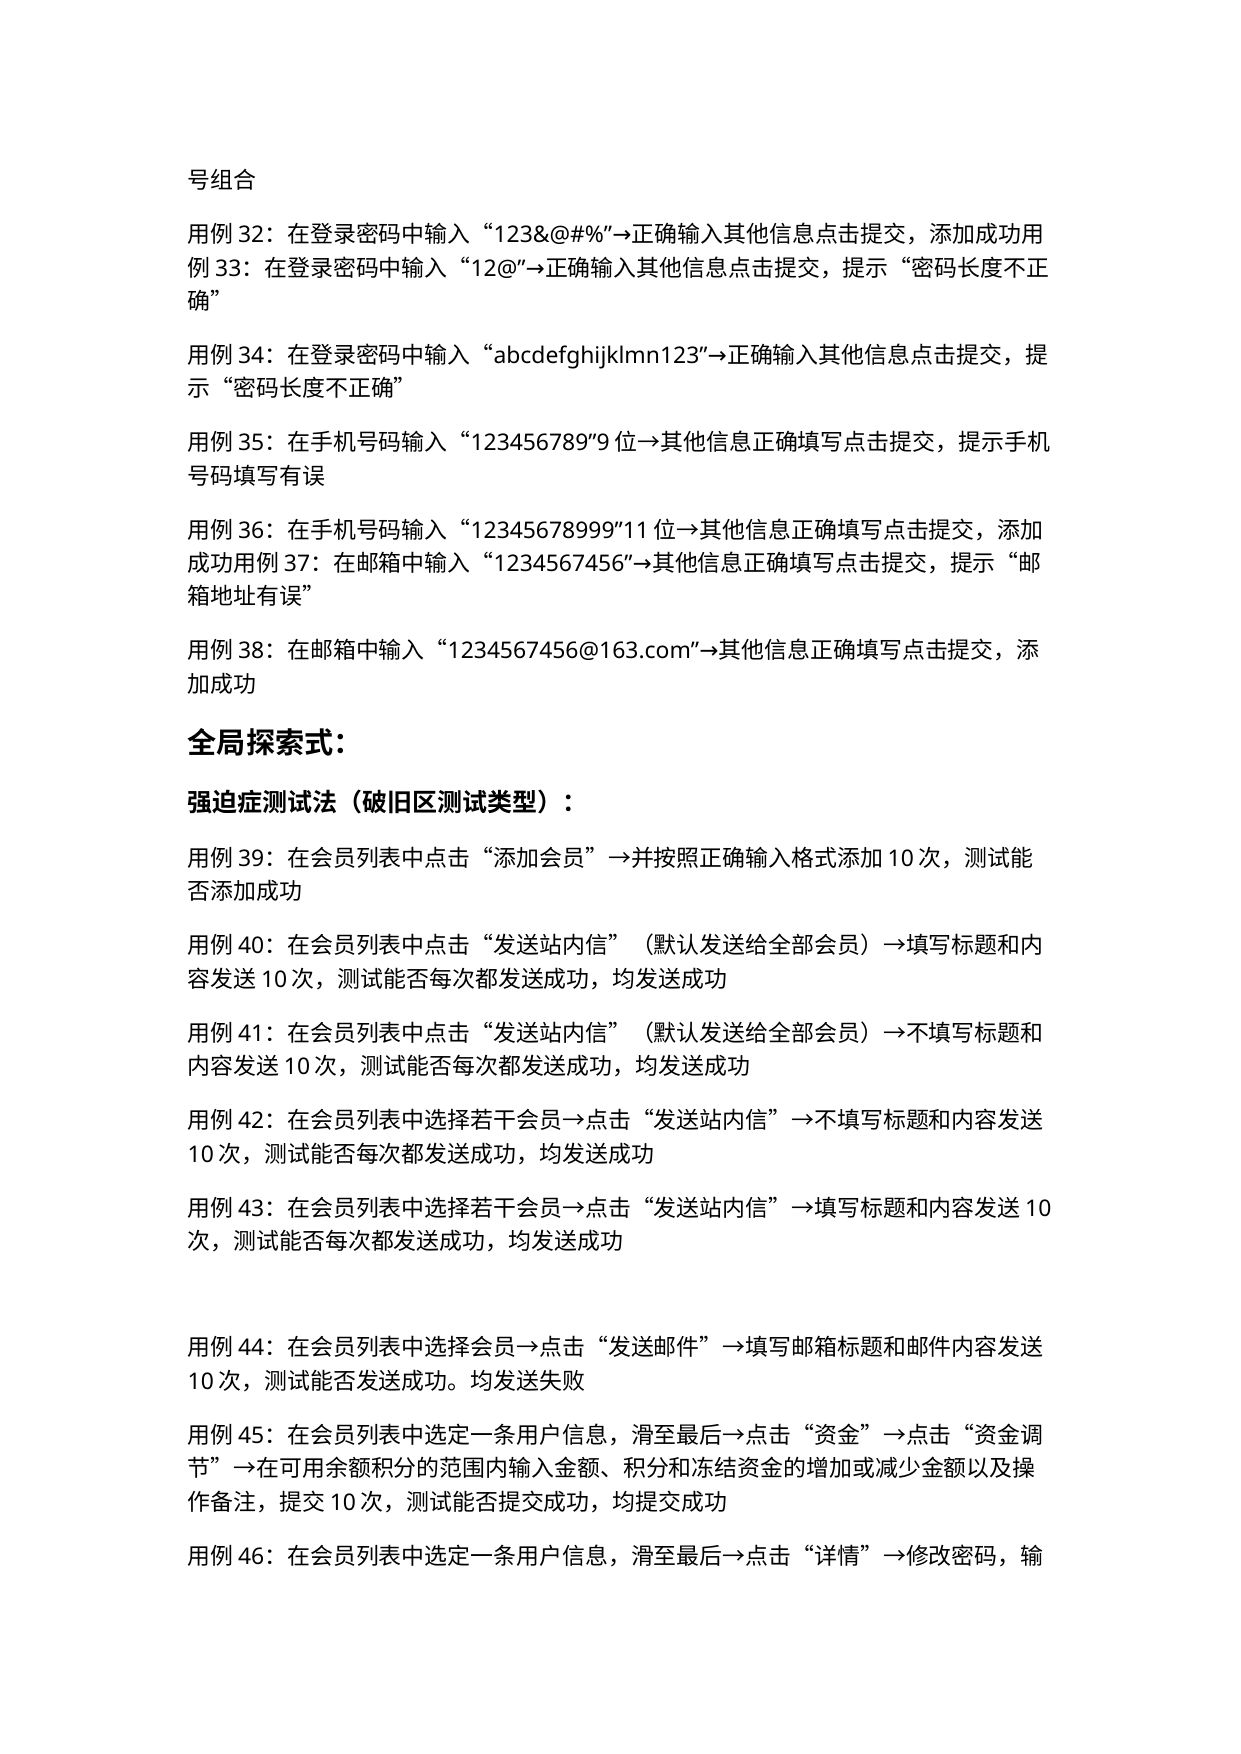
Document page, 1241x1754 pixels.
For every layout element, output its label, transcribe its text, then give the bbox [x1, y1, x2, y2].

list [187, 162, 1053, 195]
list 用例44：在会员列表中选择会员→点击“发送邮件”→填写邮箱标题和邮件内容发送10次，测试能否发送成功。均发送失败 [187, 1329, 1053, 1396]
list 强迫症测试法（破旧区测试类型）： [187, 783, 1053, 819]
list 用例43：在会员列表中选择若干会员→点击“发送站内信”→填写标题和内容发送10次，测试能否每次都发送成功，均发送成功 [187, 1190, 1053, 1256]
list 用例40：在会员列表中点击“发送站内信”（默认发送给全部会员）→填写标题和内容发送10次，测试能否每次都发送成功，均发送成功 [187, 927, 1053, 994]
list 用例45：在会员列表中选定一条用户信息，滑至最后→点击“资金”→点击“资金调节”→在可用余额积分的范围内输入金额、积分和冻结资金的增加或减少金额以及操作备注，提交10次，测试能否提交成功，均提交成功 [187, 1417, 1053, 1517]
list 用例34：在登录密码中输入“abcdefghijklmn123”→正确输入其他信息点击提交，提示“密码长度不正确” [187, 337, 1053, 403]
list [187, 1537, 1053, 1571]
list 用例42：在会员列表中选择若干会员→点击“发送站内信”→不填写标题和内容发送10次，测试能否每次都发送成功，均发送成功 [187, 1102, 1053, 1169]
list 用例35：在手机号码输入“123456789”9位→其他信息正确填写点击提交，提示手机号码填写有误 [187, 424, 1053, 491]
list 用例38：在邮箱中输入“1234567456@163.com”→其他信息正确填写点击提交，添加成功 [187, 632, 1053, 699]
list 用例41：在会员列表中点击“发送站内信”（默认发送给全部会员）→不填写标题和内容发送10次，测试能否每次都发送成功，均发送成功 [187, 1015, 1053, 1081]
text 全局探索式： [187, 720, 1053, 762]
list 用例36：在手机号码输入“12345678999”11位→其他信息正确填写点击提交，添加成功用例37：在邮箱中输入“1234567456”→其他信息正确填写点击提交，提示“邮箱地址有误” [187, 512, 1053, 611]
list 用例39：在会员列表中点击“添加会员”→并按照正确输入格式添加10次，测试能否添加成功 [187, 840, 1053, 906]
list 用例32：在登录密码中输入“123&@#%”→正确输入其他信息点击提交，添加成功用例33：在登录密码中输入“12@”→正确输入其他信息点击提交，提示“密码长度不正确” [187, 216, 1053, 316]
